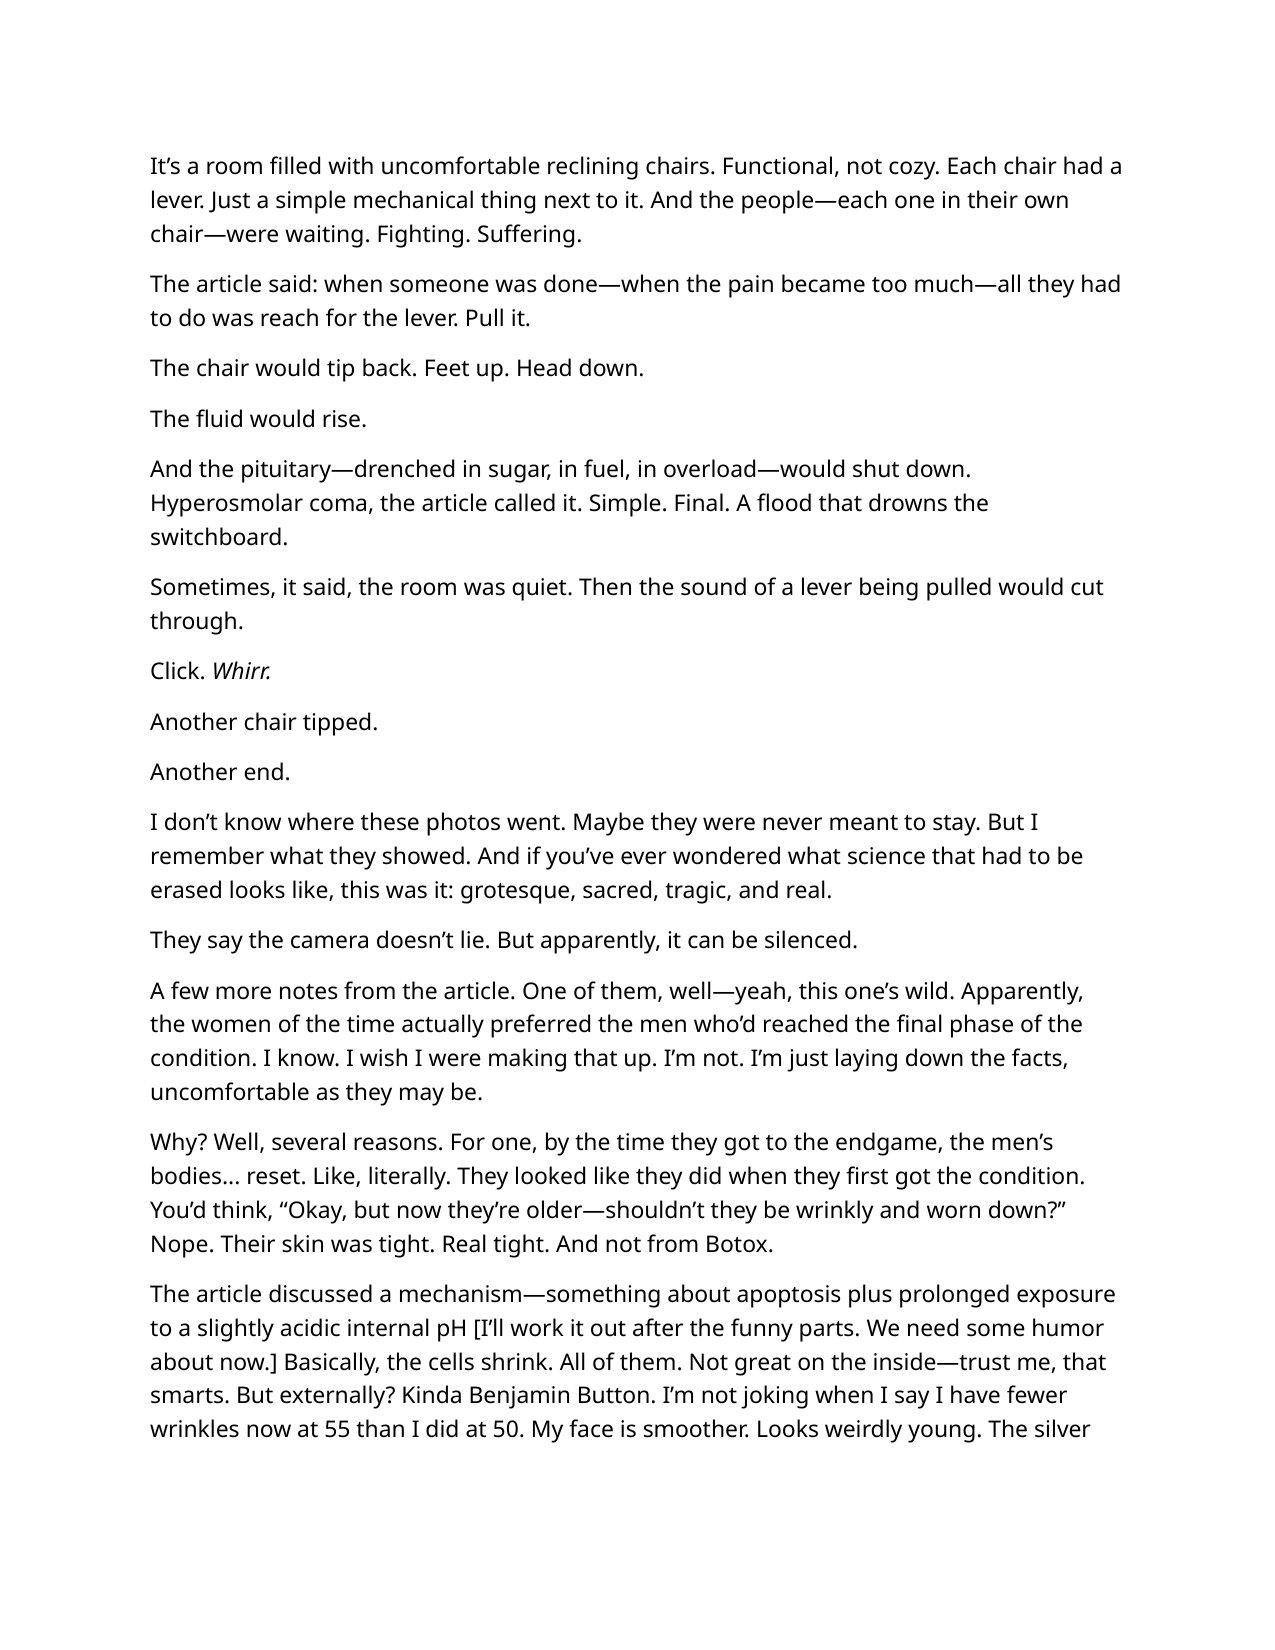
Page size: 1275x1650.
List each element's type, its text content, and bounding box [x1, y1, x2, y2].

text Another chair tipped. [150, 705, 1125, 737]
text The fluid would rise. [150, 402, 1125, 434]
text It’s a room filled with uncomfortable reclining chairs. Functional, not cozy. Each chair had a lever. Just a simple mechanical thing next to it. And the people—each one in their own chair—were waiting. Fighting. Suffering. [150, 150, 1125, 249]
text They say the camera doesn’t lie. But apparently, it can be silenced. [150, 924, 1125, 955]
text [150, 1278, 1125, 1444]
text The chair would tip back. Feet up. Head down. [150, 352, 1125, 383]
text And the pituitary—drenched in sugar, in fuel, in overload—would shut down. Hyperosmolar coma, the article called it. Simple. Final. A flood that drowns the switchboard. [150, 453, 1125, 552]
text Click. Whirr. [150, 655, 1125, 686]
text The article said: when someone was done—when the pain became too much—all they had to do was reach for the lever. Pull it. [150, 268, 1125, 333]
text A few more notes from the article. One of them, well—yeah, this one’s wild. Apparently, the women of the time actually preferred the men who’d reached the final phase of the condition. I know. I wish I were making that up. I’m not. I’m just laying down the facts, uncomfortable as they may be. [150, 974, 1125, 1107]
text I don’t know where these photos went. Maybe they were never meant to stay. But I remember what they showed. And if you’ve ever wondered what science that had to be erased looks like, this was it: grotesque, sacred, tragic, and real. [150, 806, 1125, 905]
text Sometimes, it said, the room was quiet. Then the sound of a lever being pulled would cut through. [150, 571, 1125, 636]
text Why? Well, several reasons. For one, by the time they got to the endgame, the men’s bodies... reset. Like, literally. They looked like they did when they first got the condition. You’d think, “Okay, but now they’re older—shouldn’t they be wrinkly and worn down?” Nope. Their skin was tight. Real tight. And not from Botox. [150, 1126, 1125, 1259]
text Another end. [150, 756, 1125, 787]
